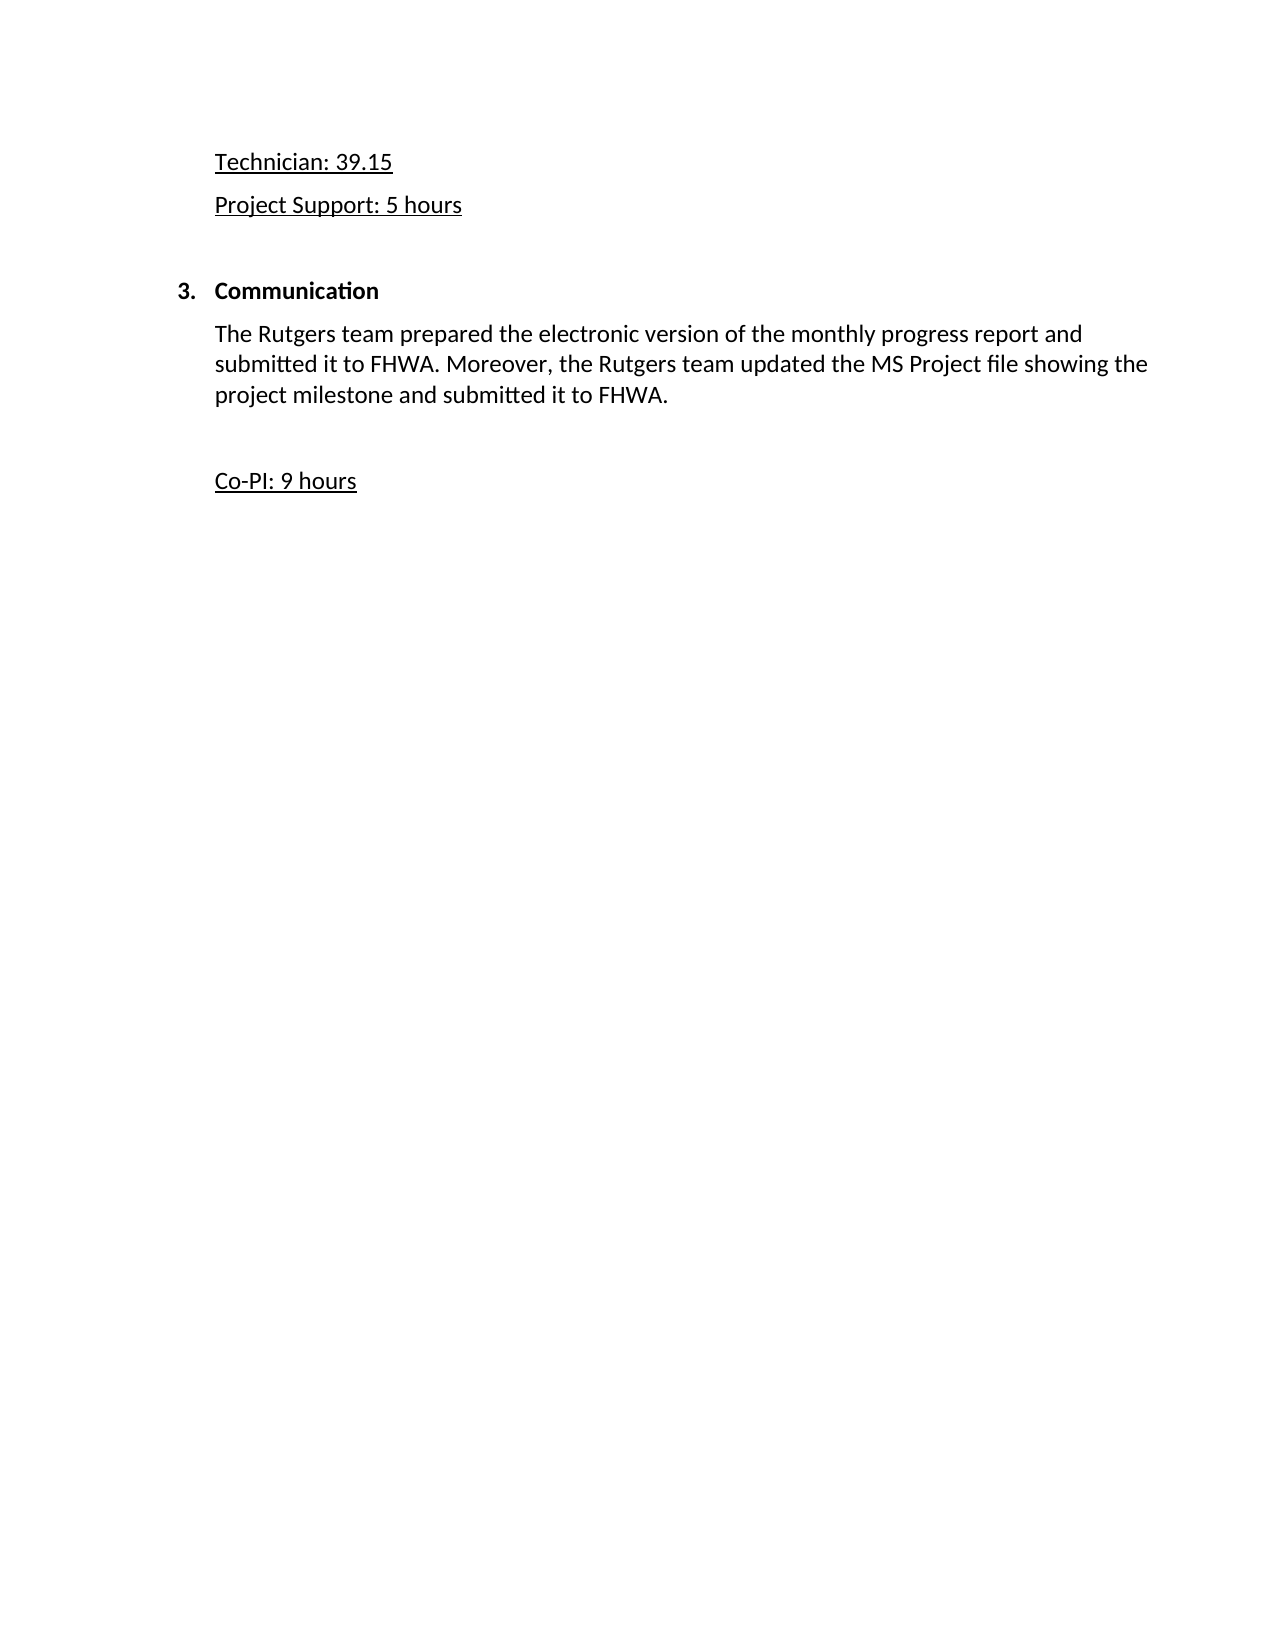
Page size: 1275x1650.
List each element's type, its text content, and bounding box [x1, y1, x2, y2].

list Co-PI: 9 hours [214, 465, 1173, 496]
list Communication [177, 275, 1173, 305]
list Technician: 39.15 [214, 146, 1173, 176]
list The Rutgers team prepared the electronic version of the monthly progress report and submitted it to FHWA. Moreover, the Rutgers team updated the MS Project file showing the project milestone and submitted it to FHWA. [214, 318, 1173, 409]
list Project Support: 5 hours [214, 189, 1173, 219]
